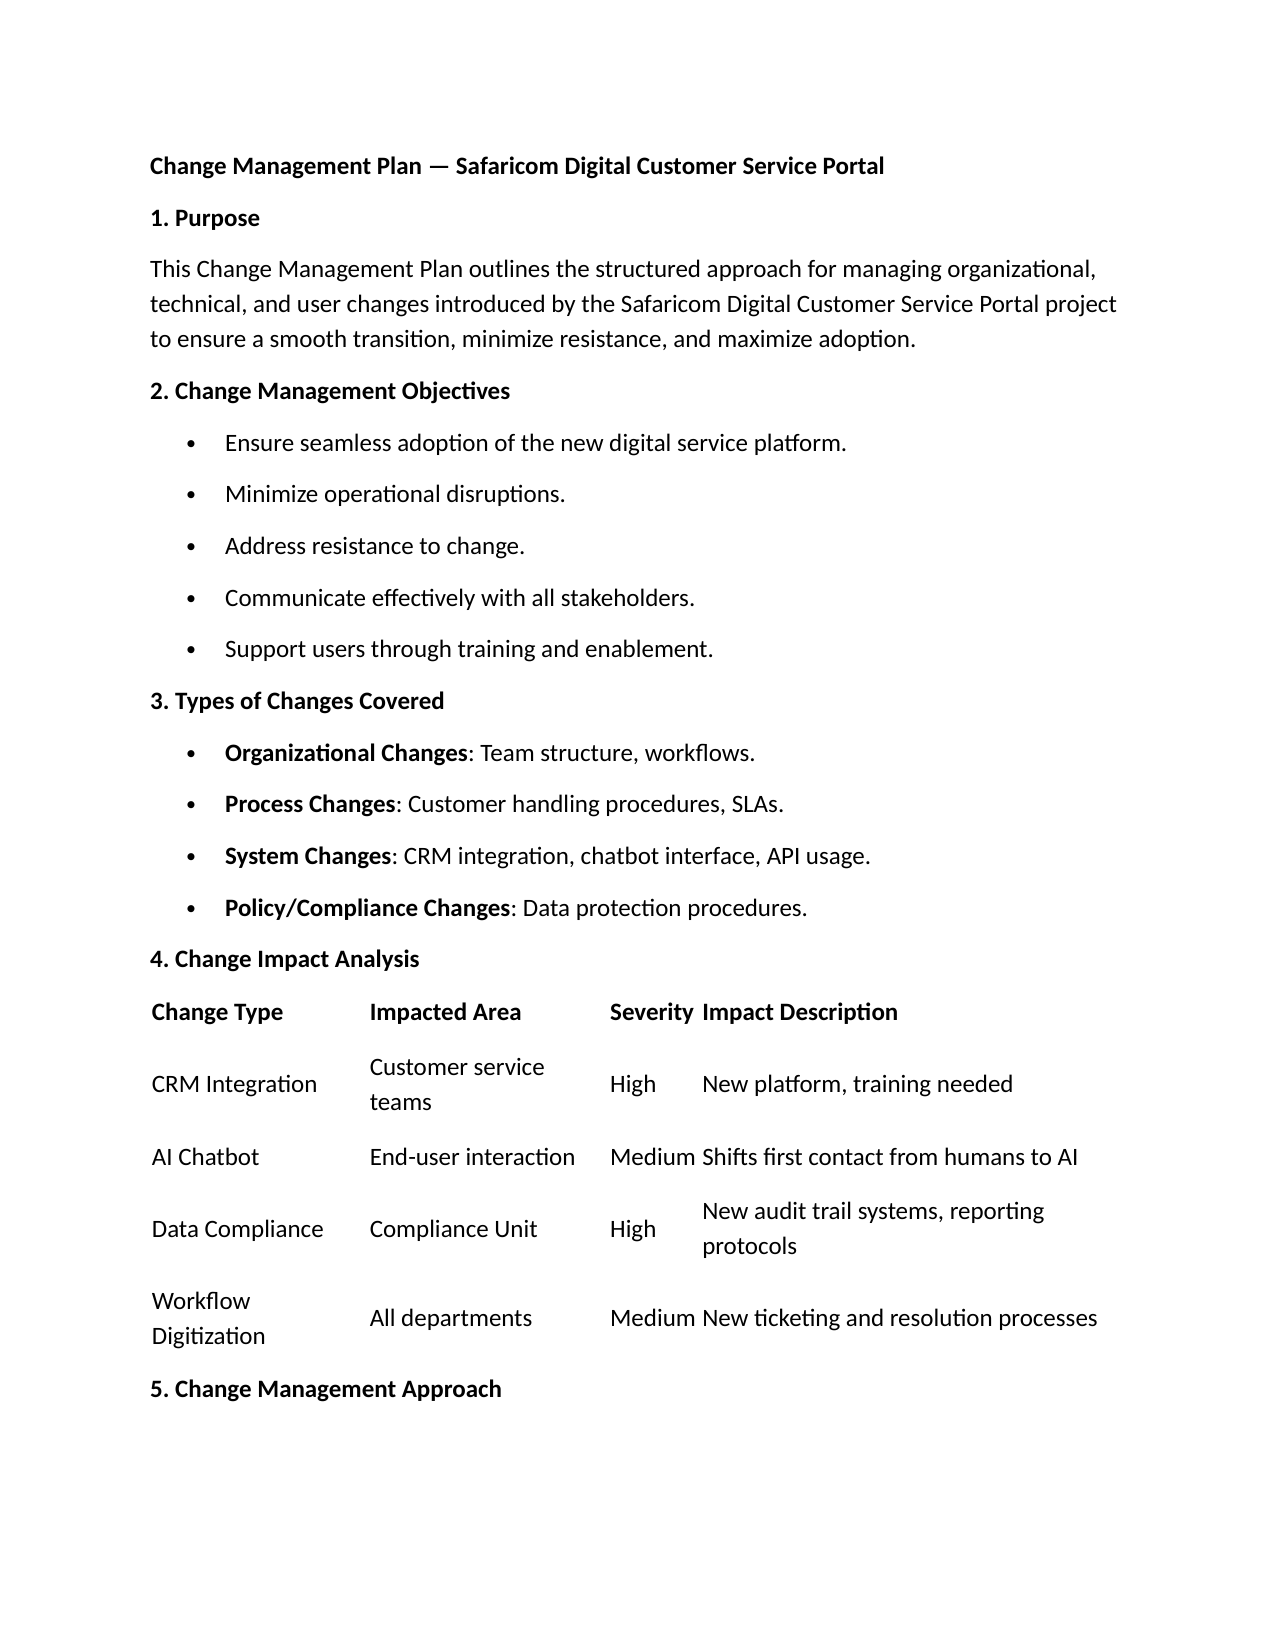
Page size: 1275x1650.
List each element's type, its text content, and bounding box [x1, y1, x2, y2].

table_cell Medium [609, 1139, 700, 1194]
list Support users through training and enablement. [187, 633, 1125, 664]
table_cell CRM Integration [150, 1050, 368, 1139]
table_cell High [609, 1194, 700, 1283]
table_cell Shifts first contact from humans to AI [700, 1139, 1125, 1194]
table_header Change Type [150, 995, 368, 1049]
table_cell Data Compliance [150, 1194, 368, 1283]
table_header Impact Description [700, 995, 1125, 1049]
list Policy/Compliance Changes: Data protection procedures. [187, 892, 1125, 922]
text 4. Change Impact Analysis [150, 943, 1125, 974]
table_cell Customer service teams [368, 1050, 608, 1139]
text 2. Change Management Objectives [150, 375, 1125, 406]
table_cell AI Chatbot [150, 1139, 368, 1194]
table_cell New platform, training needed [700, 1050, 1125, 1139]
list Minimize operational disruptions. [187, 478, 1125, 509]
table_cell Compliance Unit [368, 1194, 608, 1283]
list Address resistance to change. [187, 530, 1125, 561]
list Process Changes: Customer handling procedures, SLAs. [187, 788, 1125, 819]
text This Change Management Plan outlines the structured approach for managing organizational, technical, and user changes introduced by the Safaricom Digital Customer Service Portal project to ensure a smooth transition, minimize resistance, and maximize adoption. [150, 253, 1125, 354]
table_cell All departments [368, 1283, 608, 1373]
list Communicate effectively with all stakeholders. [187, 582, 1125, 612]
table_header Severity [609, 995, 700, 1049]
list Ensure seamless adoption of the new digital service platform. [187, 427, 1125, 457]
text 1. Purpose [150, 202, 1125, 232]
table_cell Medium [609, 1283, 700, 1373]
table_cell End-user interaction [368, 1139, 608, 1194]
table_cell High [609, 1050, 700, 1139]
list Organizational Changes: Team structure, workflows. [187, 737, 1125, 767]
table_cell New ticketing and resolution processes [700, 1283, 1125, 1373]
table_cell New audit trail systems, reporting protocols [700, 1194, 1125, 1283]
text Change Management Plan — Safaricom Digital Customer Service Portal [150, 150, 1125, 181]
text 5. Change Management Approach [150, 1373, 1125, 1403]
table_header Impacted Area [368, 995, 608, 1049]
table_cell Workflow Digitization [150, 1283, 368, 1373]
list System Changes: CRM integration, chatbot interface, API usage. [187, 840, 1125, 871]
text 3. Types of Changes Covered [150, 685, 1125, 716]
